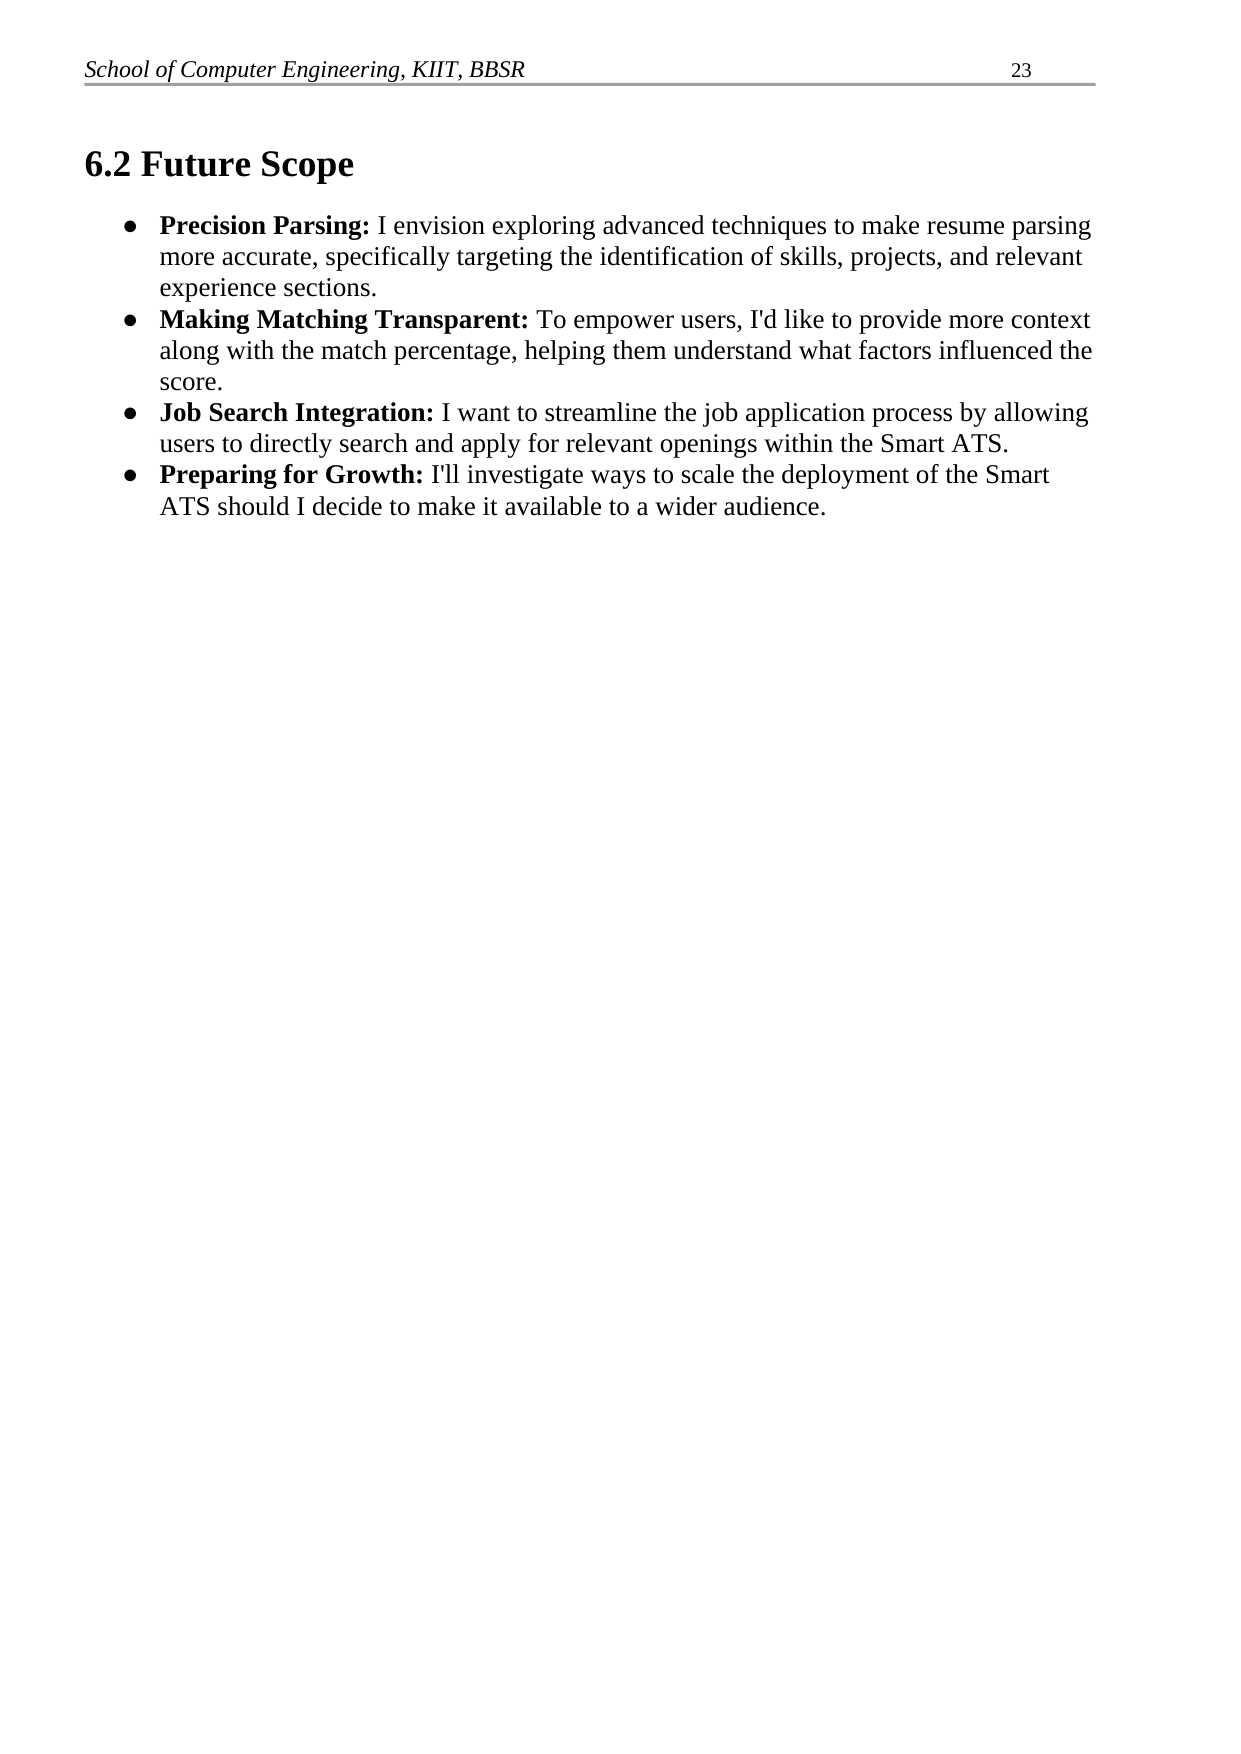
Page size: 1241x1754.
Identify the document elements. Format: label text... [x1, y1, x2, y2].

list Precision Parsing: I envision exploring advanced techniques to make resume parsing more accurate, specifically targeting the identification of skills, projects, and relevant experience sections. [122, 209, 1096, 303]
list Preparing for Growth: I'll investigate ways to scale the deployment of the Smart ATS should I decide to make it available to a wider audience. [122, 458, 1096, 521]
list Job Search Integration: I want to streamline the job application process by allowing users to directly search and apply for relevant openings within the Smart ATS. [122, 396, 1096, 458]
subtitle 6.2 Future Scope [84, 141, 1096, 184]
list Making Matching Transparent: To empower users, I'd like to provide more context along with the match percentage, helping them understand what factors influenced the score. [122, 303, 1096, 396]
